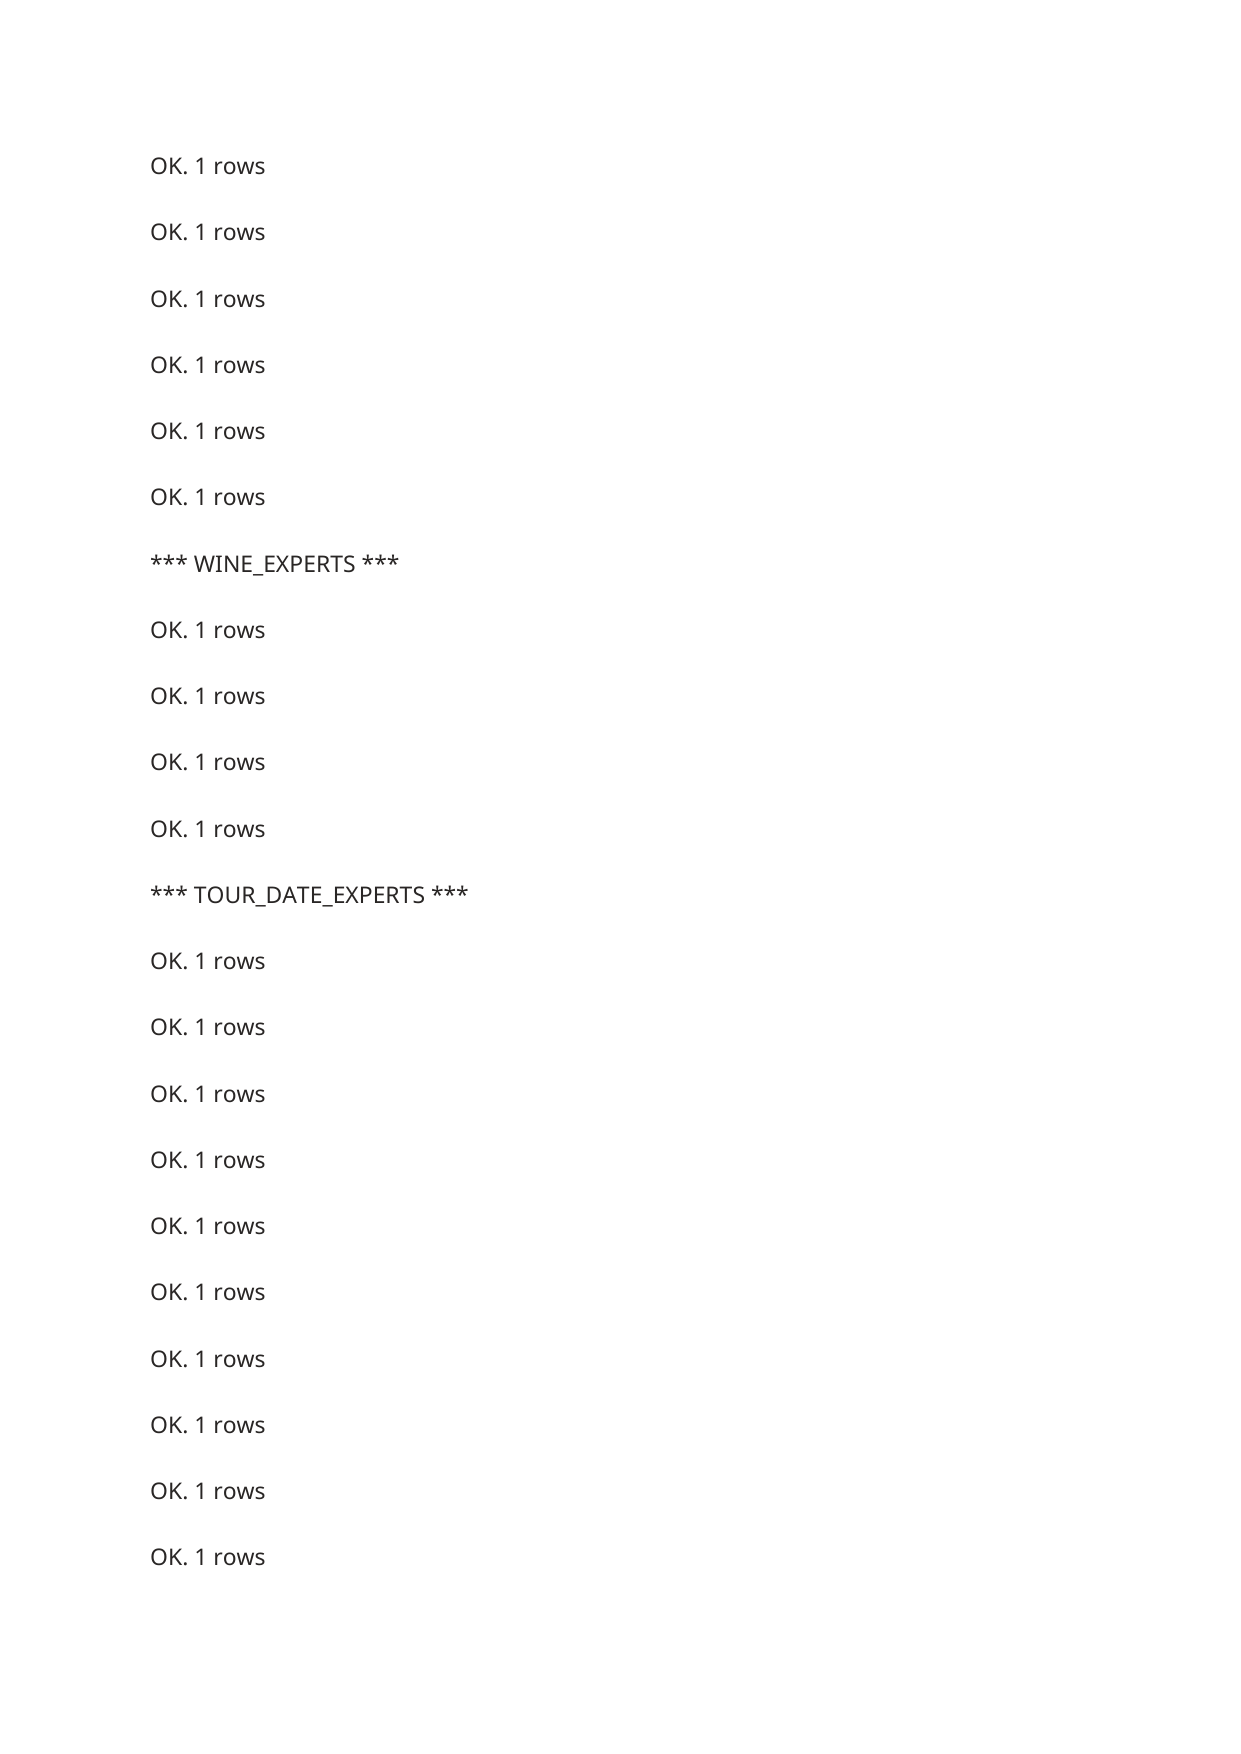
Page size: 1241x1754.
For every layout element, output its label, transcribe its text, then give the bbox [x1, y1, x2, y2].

text OK. 1 rows [150, 945, 1090, 976]
text OK. 1 rows [150, 1541, 1090, 1572]
text OK. 1 rows [150, 349, 1090, 380]
text OK. 1 rows [150, 1409, 1090, 1440]
text OK. 1 rows [150, 481, 1090, 512]
text *** WINE_EXPERTS *** [150, 547, 1090, 579]
text OK. 1 rows [150, 1210, 1090, 1241]
text OK. 1 rows [150, 680, 1090, 711]
text OK. 1 rows [150, 1077, 1090, 1109]
text OK. 1 rows [150, 746, 1090, 777]
text *** TOUR_DATE_EXPERTS *** [150, 879, 1090, 910]
text OK. 1 rows [150, 812, 1090, 844]
text OK. 1 rows [150, 216, 1090, 247]
text OK. 1 rows [150, 282, 1090, 314]
text OK. 1 rows [150, 614, 1090, 645]
text OK. 1 rows [150, 1144, 1090, 1175]
text OK. 1 rows [150, 1342, 1090, 1374]
text OK. 1 rows [150, 1011, 1090, 1042]
text OK. 1 rows [150, 1475, 1090, 1506]
text OK. 1 rows [150, 1276, 1090, 1307]
text OK. 1 rows [150, 415, 1090, 446]
text OK. 1 rows [150, 150, 1090, 181]
